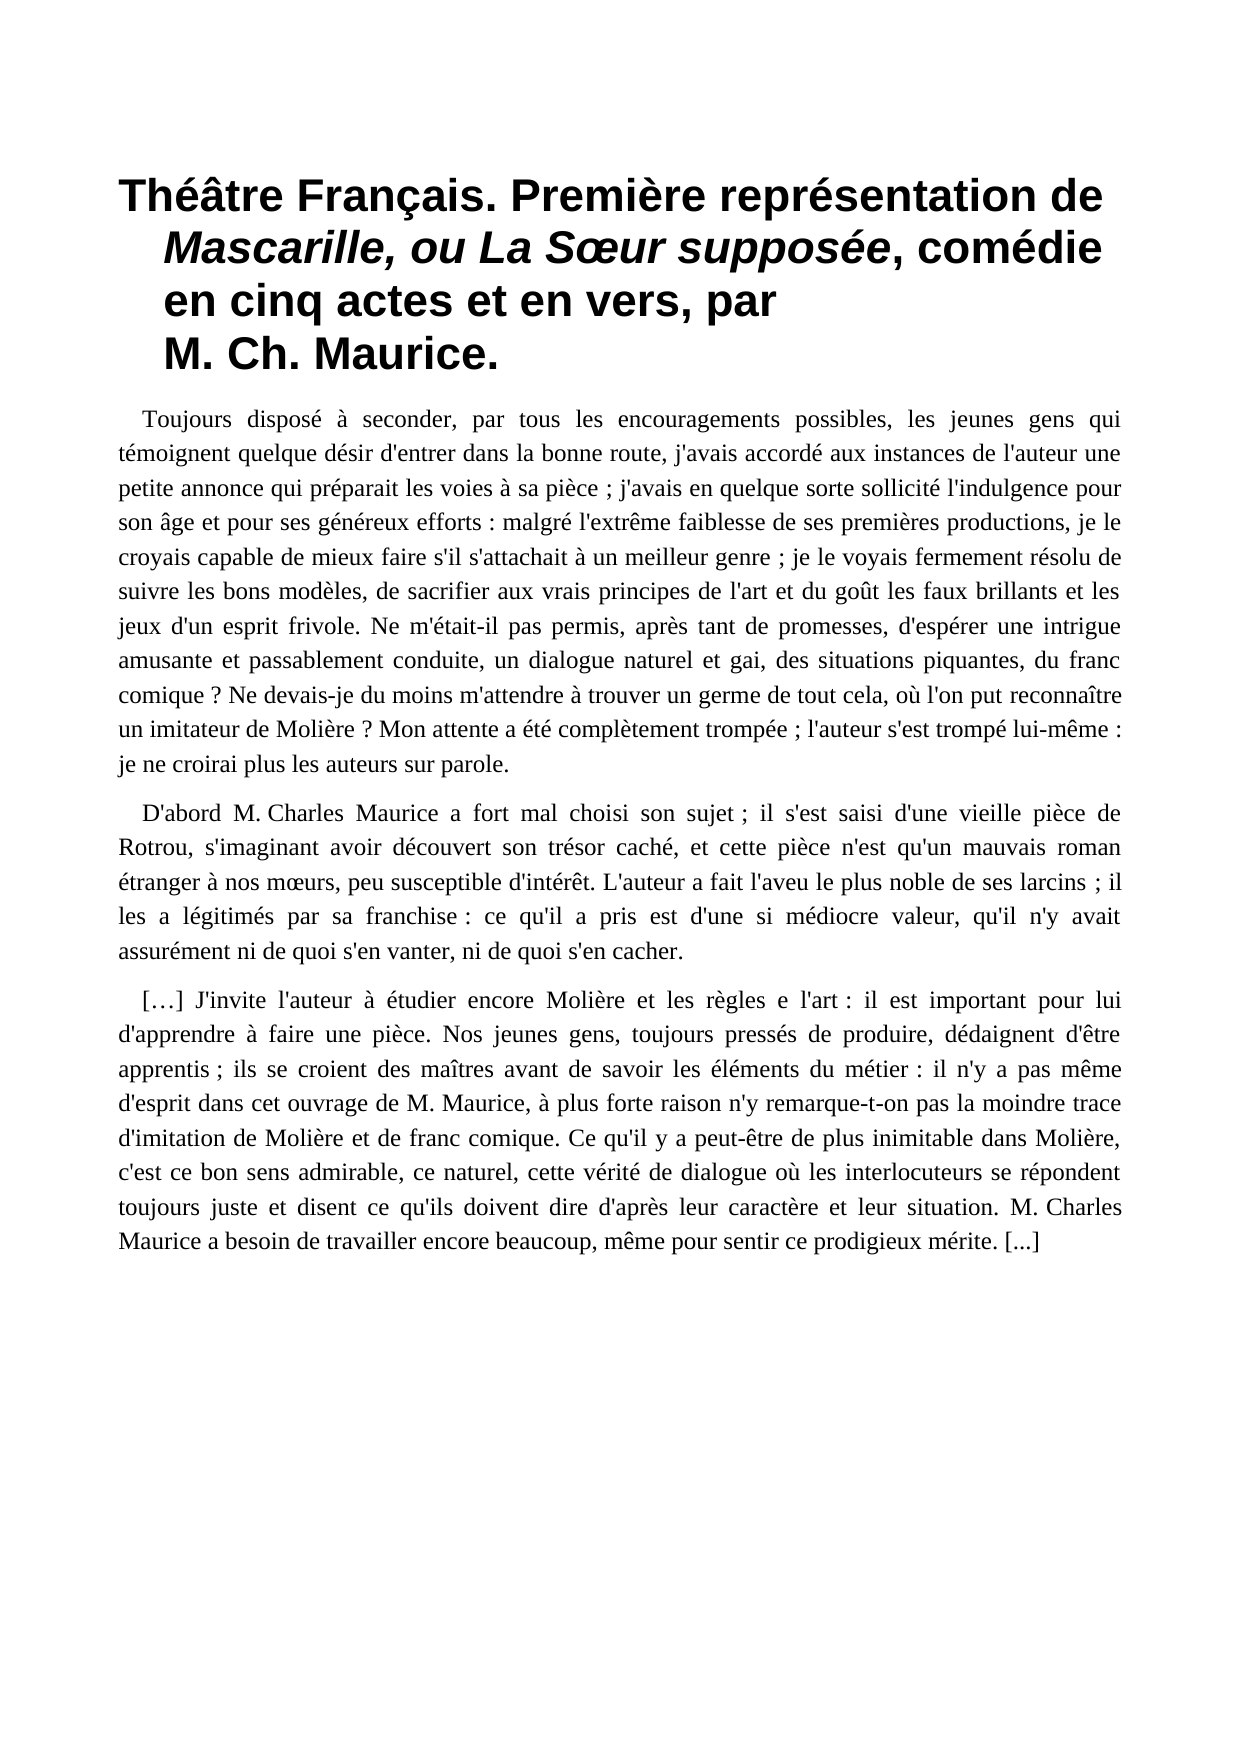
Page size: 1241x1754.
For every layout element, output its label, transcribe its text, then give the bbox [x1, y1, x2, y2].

text […] J'invite l'auteur à étudier encore Molière et les règles e l'art : il est important pour lui d'apprendre à faire une pièce. Nos jeunes gens, toujours pressés de produire, dédaignent d'être apprentis ; ils se croient des maîtres avant de savoir les éléments du métier : il n'y a pas même d'esprit dans cet ouvrage de M. Maurice, à plus forte raison n'y remarque-t-on pas la moindre trace d'imitation de Molière et de franc comique. Ce qu'il y a peut-être de plus inimitable dans Molière, c'est ce bon sens admirable, ce naturel, cette vérité de dialogue où les interlocuteurs se répondent toujours juste et disent ce qu'ils doivent dire d'après leur caractère et leur situation. M. Charles Maurice a besoin de travailler encore beaucoup, même pour sentir ce prodigieux mérite. [...] [118, 985, 1122, 1255]
subtitle Théâtre Français. Première représentation de Mascarille, ou La Sœur supposée, comédie en cinq actes et en vers, par M. Ch. Maurice. [118, 168, 1122, 379]
text Toujours disposé à seconder, par tous les encouragements possibles, les jeunes gens qui témoignent quelque désir d'entrer dans la bonne route, j'avais accordé aux instances de l'auteur une petite annonce qui préparait les voies à sa pièce ; j'avais en quelque sorte sollicité l'indulgence pour son âge et pour ses généreux efforts : malgré l'extrême faiblesse de ses premières productions, je le croyais capable de mieux faire s'il s'attachait à un meilleur genre ; je le voyais fermement résolu de suivre les bons modèles, de sacrifier aux vrais principes de l'art et du goût les faux brillants et les jeux d'un esprit frivole. Ne m'était-il pas permis, après tant de promesses, d'espérer une intrigue amusante et passablement conduite, un dialogue naturel et gai, des situations piquantes, du franc comique ? Ne devais-je du moins m'attendre à trouver un germe de tout cela, où l'on put reconnaître un imitateur de Molière ? Mon attente a été complètement trompée ; l'auteur s'est trompé lui-même : je ne croirai plus les auteurs sur parole. [118, 404, 1122, 777]
text D'abord M. Charles Maurice a fort mal choisi son sujet ; il s'est saisi d'une vieille pièce de Rotrou, s'imaginant avoir découvert son trésor caché, et cette pièce n'est qu'un mauvais roman étranger à nos mœurs, peu susceptible d'intérêt. L'auteur a fait l'aveu le plus noble de ses larcins ; il les a légitimés par sa franchise : ce qu'il a pris est d'une si médiocre valeur, qu'il n'y avait assurément ni de quoi s'en vanter, ni de quoi s'en cacher. [118, 798, 1122, 964]
